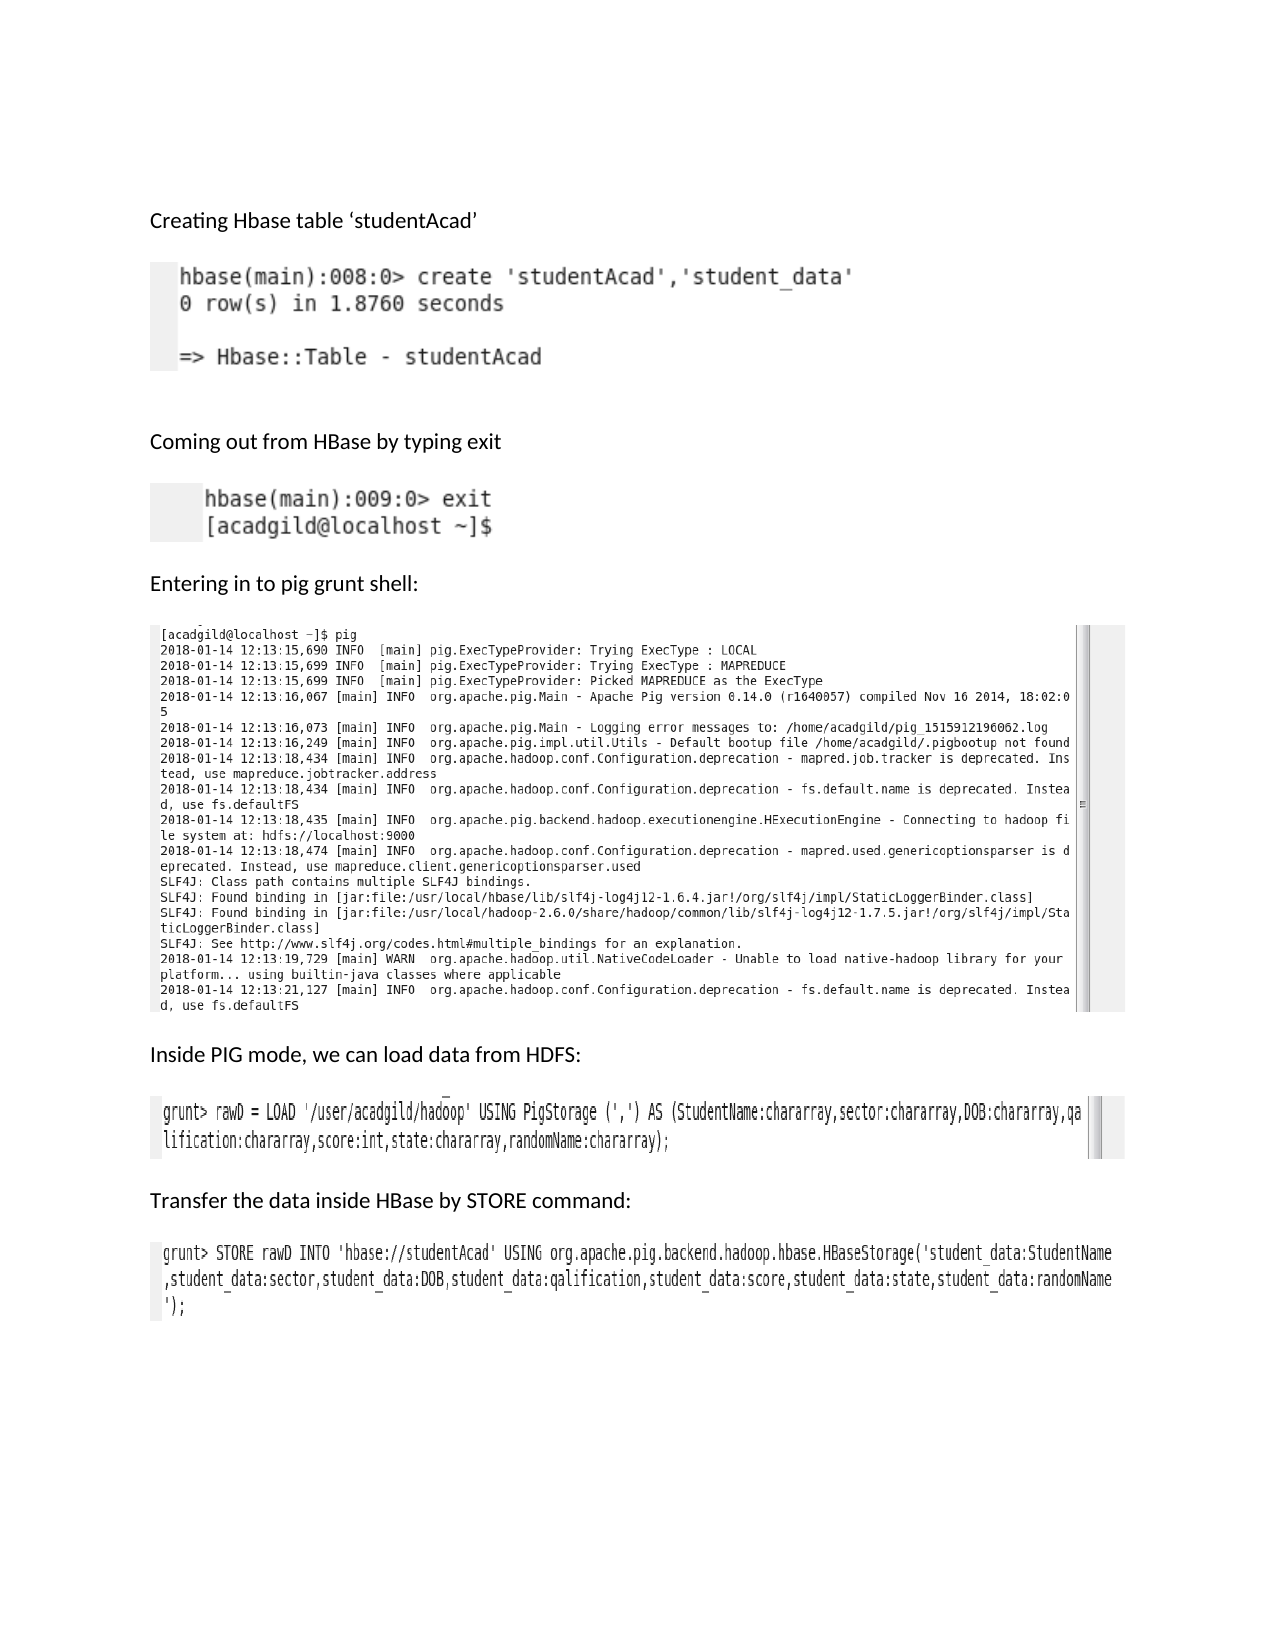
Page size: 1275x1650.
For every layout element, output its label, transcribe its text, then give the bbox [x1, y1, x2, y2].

picture [150, 1242, 1116, 1321]
picture [150, 1096, 1125, 1159]
picture [150, 262, 963, 371]
text Entering in to pig grunt shell: [150, 569, 1125, 597]
text Inside PIG mode, we can load data from HDFS: [150, 1040, 1125, 1068]
picture [150, 625, 1125, 1012]
text Coming out from HBase by typing exit [150, 427, 1125, 455]
picture [150, 483, 602, 542]
text Transfer the data inside HBase by STORE command: [150, 1186, 1125, 1214]
text Creating Hbase table ‘studentAcad’ [150, 206, 1125, 234]
